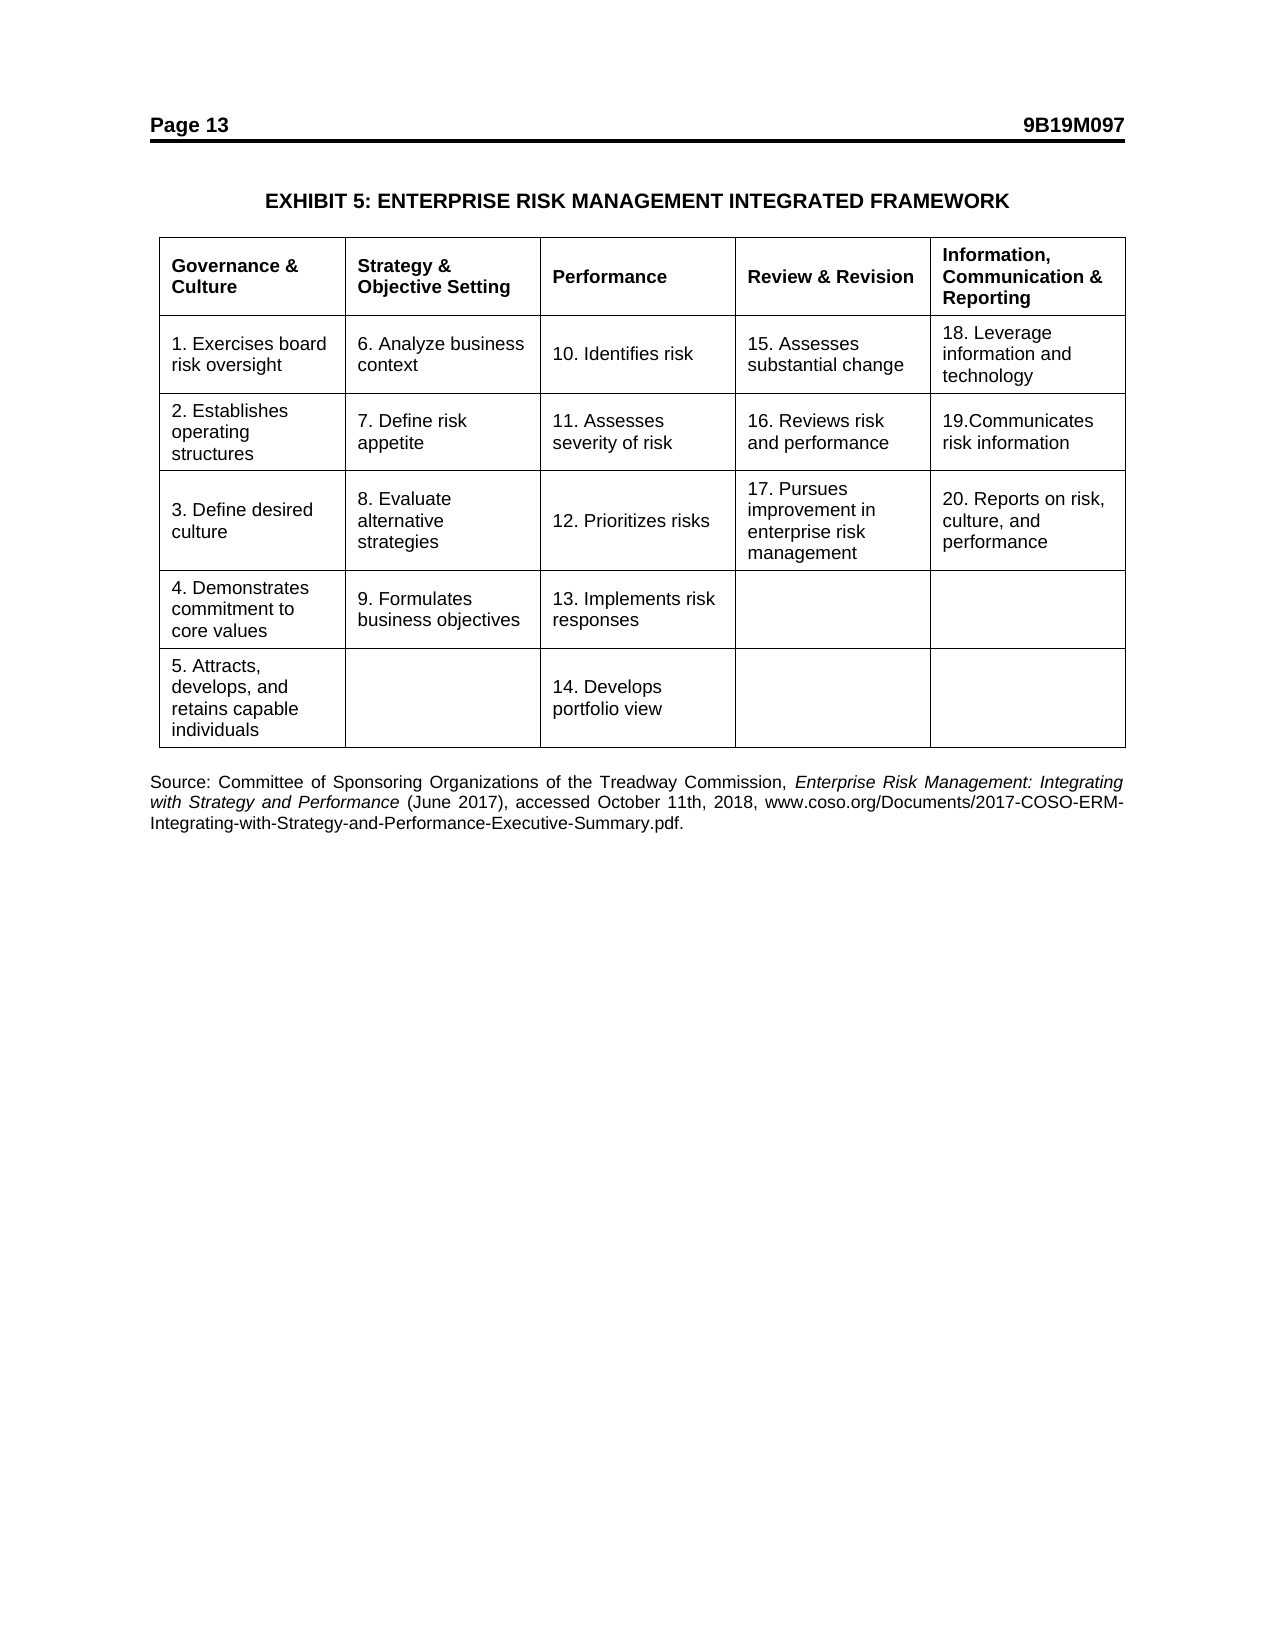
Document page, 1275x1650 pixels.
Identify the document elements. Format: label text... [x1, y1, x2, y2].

table_cell 3. Define desired culture [160, 471, 345, 569]
table_cell 1. Exercises board risk oversight [160, 316, 345, 392]
table_cell 10. Identifies risk [541, 316, 735, 392]
table_cell 7. Define risk appetite [346, 394, 540, 470]
table_cell [736, 571, 930, 647]
table_cell 14. Develops portfolio view [541, 649, 735, 747]
table_cell 19.Communicates risk information [931, 394, 1125, 470]
table_cell [346, 649, 540, 747]
table_cell 17. Pursues improvement in enterprise risk management [736, 471, 930, 569]
table_header Strategy & Objective Setting [346, 238, 540, 314]
table_cell 18. Leverage information and technology [931, 316, 1125, 392]
table_cell 16. Reviews risk and performance [736, 394, 930, 470]
table_cell 5. Attracts, develops, and retains capable individuals [160, 649, 345, 747]
table_cell 15. Assesses substantial change [736, 316, 930, 392]
table_cell 6. Analyze business context [346, 316, 540, 392]
table_header Review & Revision [736, 238, 930, 314]
table_cell 9. Formulates business objectives [346, 571, 540, 647]
table_cell [931, 571, 1125, 647]
table_cell 20. Reports on risk, culture, and performance [931, 471, 1125, 569]
table_header Performance [541, 238, 735, 314]
table_header Information, Communication & Reporting [931, 238, 1125, 314]
table_header Governance & Culture [160, 238, 345, 314]
table_cell [931, 649, 1125, 747]
table_cell 13. Implements risk responses [541, 571, 735, 647]
subtitle EXHIBIT 5: Enterprise Risk Management Integrated Framework [150, 189, 1125, 213]
table_cell 12. Prioritizes risks [541, 471, 735, 569]
table_cell 4. Demonstrates commitment to core values [160, 571, 345, 647]
table_cell 2. Establishes operating structures [160, 394, 345, 470]
table_cell [736, 649, 930, 747]
text Source: Committee of Sponsoring Organizations of the Treadway Commission, Enterprise Risk Management: Integrating with Strategy and Performance (June 2017), accessed October 11th, 2018, www.coso.org/Documents/2017-COSO-ERM-Integrating-with-Strategy-and-Performance-Executive-Summary.pdf. [150, 772, 1125, 833]
table_cell 11. Assesses severity of risk [541, 394, 735, 470]
table_cell 8. Evaluate alternative strategies [346, 471, 540, 569]
